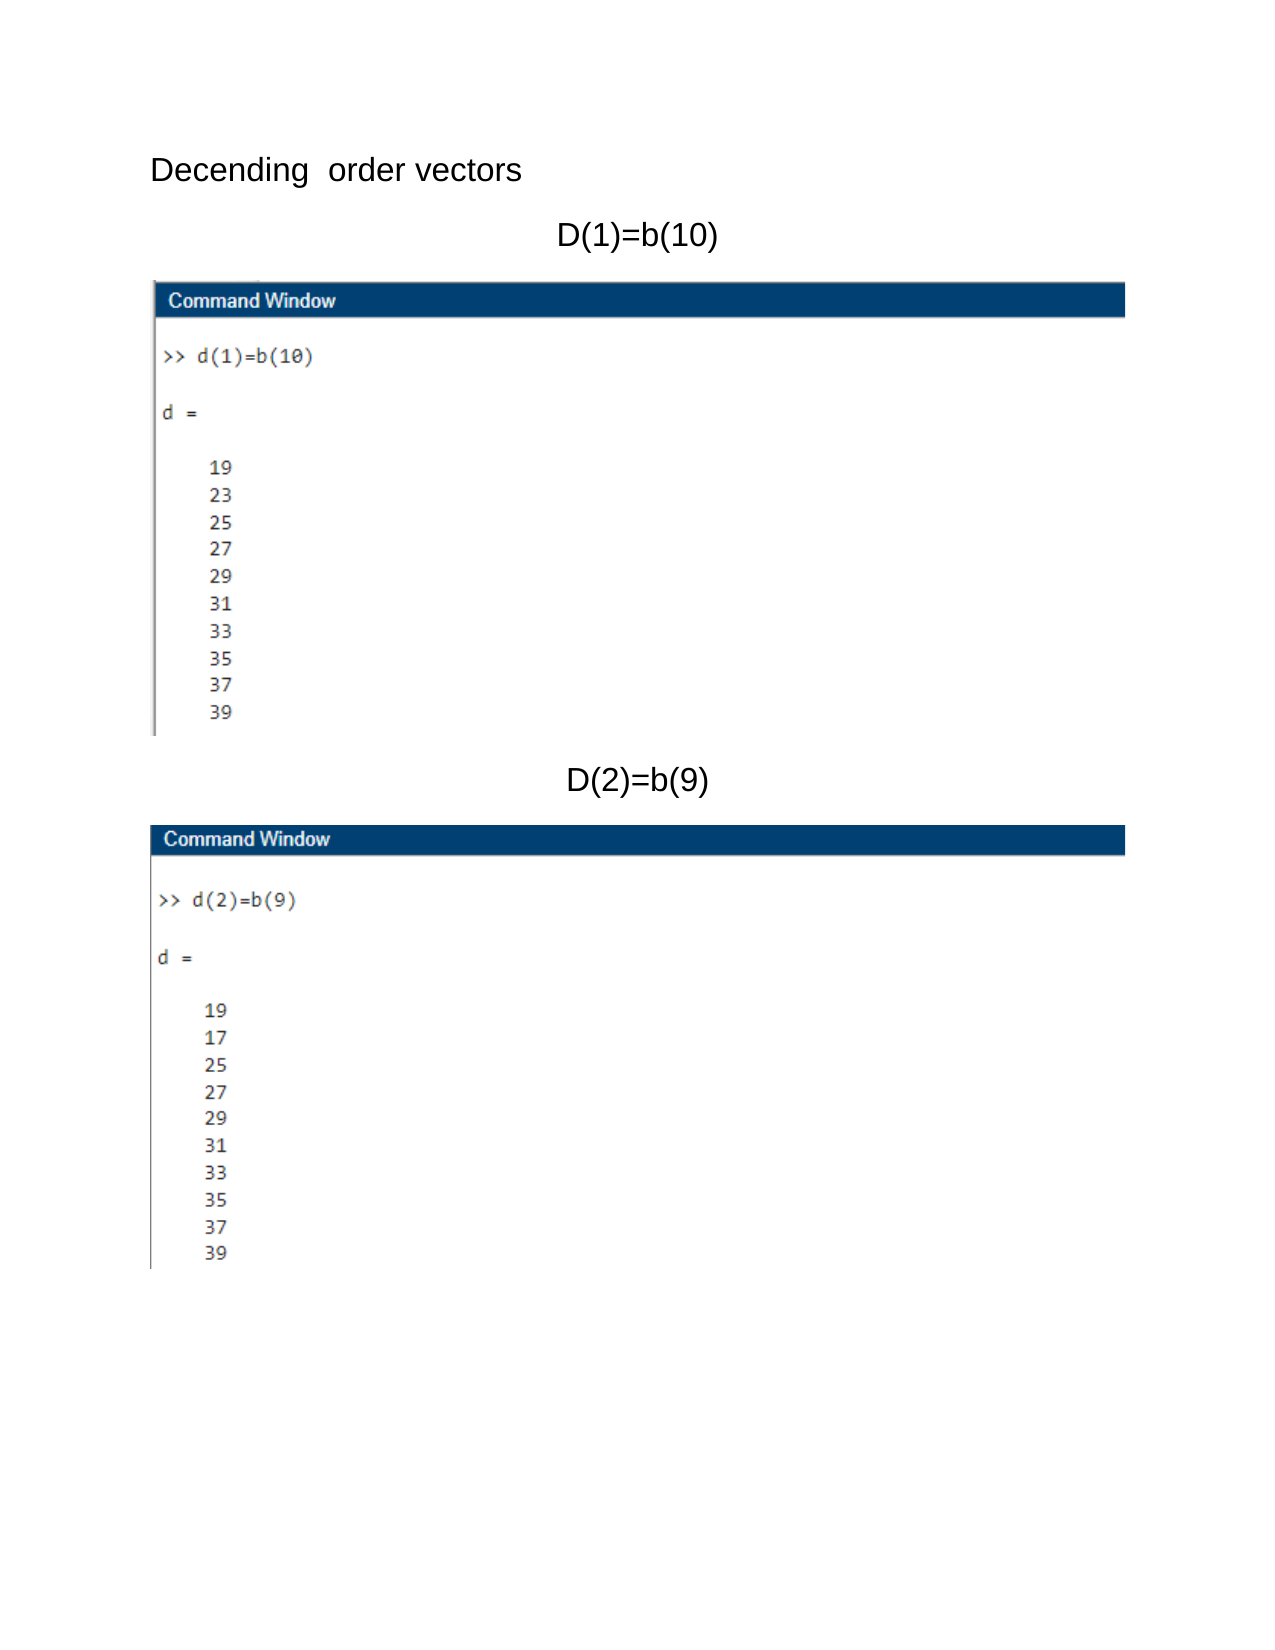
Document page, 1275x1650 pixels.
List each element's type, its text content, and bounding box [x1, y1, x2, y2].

text D(1)=b(10) [150, 215, 1125, 253]
picture [150, 825, 1125, 1269]
text Decending order vectors [150, 150, 1125, 188]
text D(2)=b(9) [150, 760, 1125, 799]
picture [150, 280, 1125, 736]
